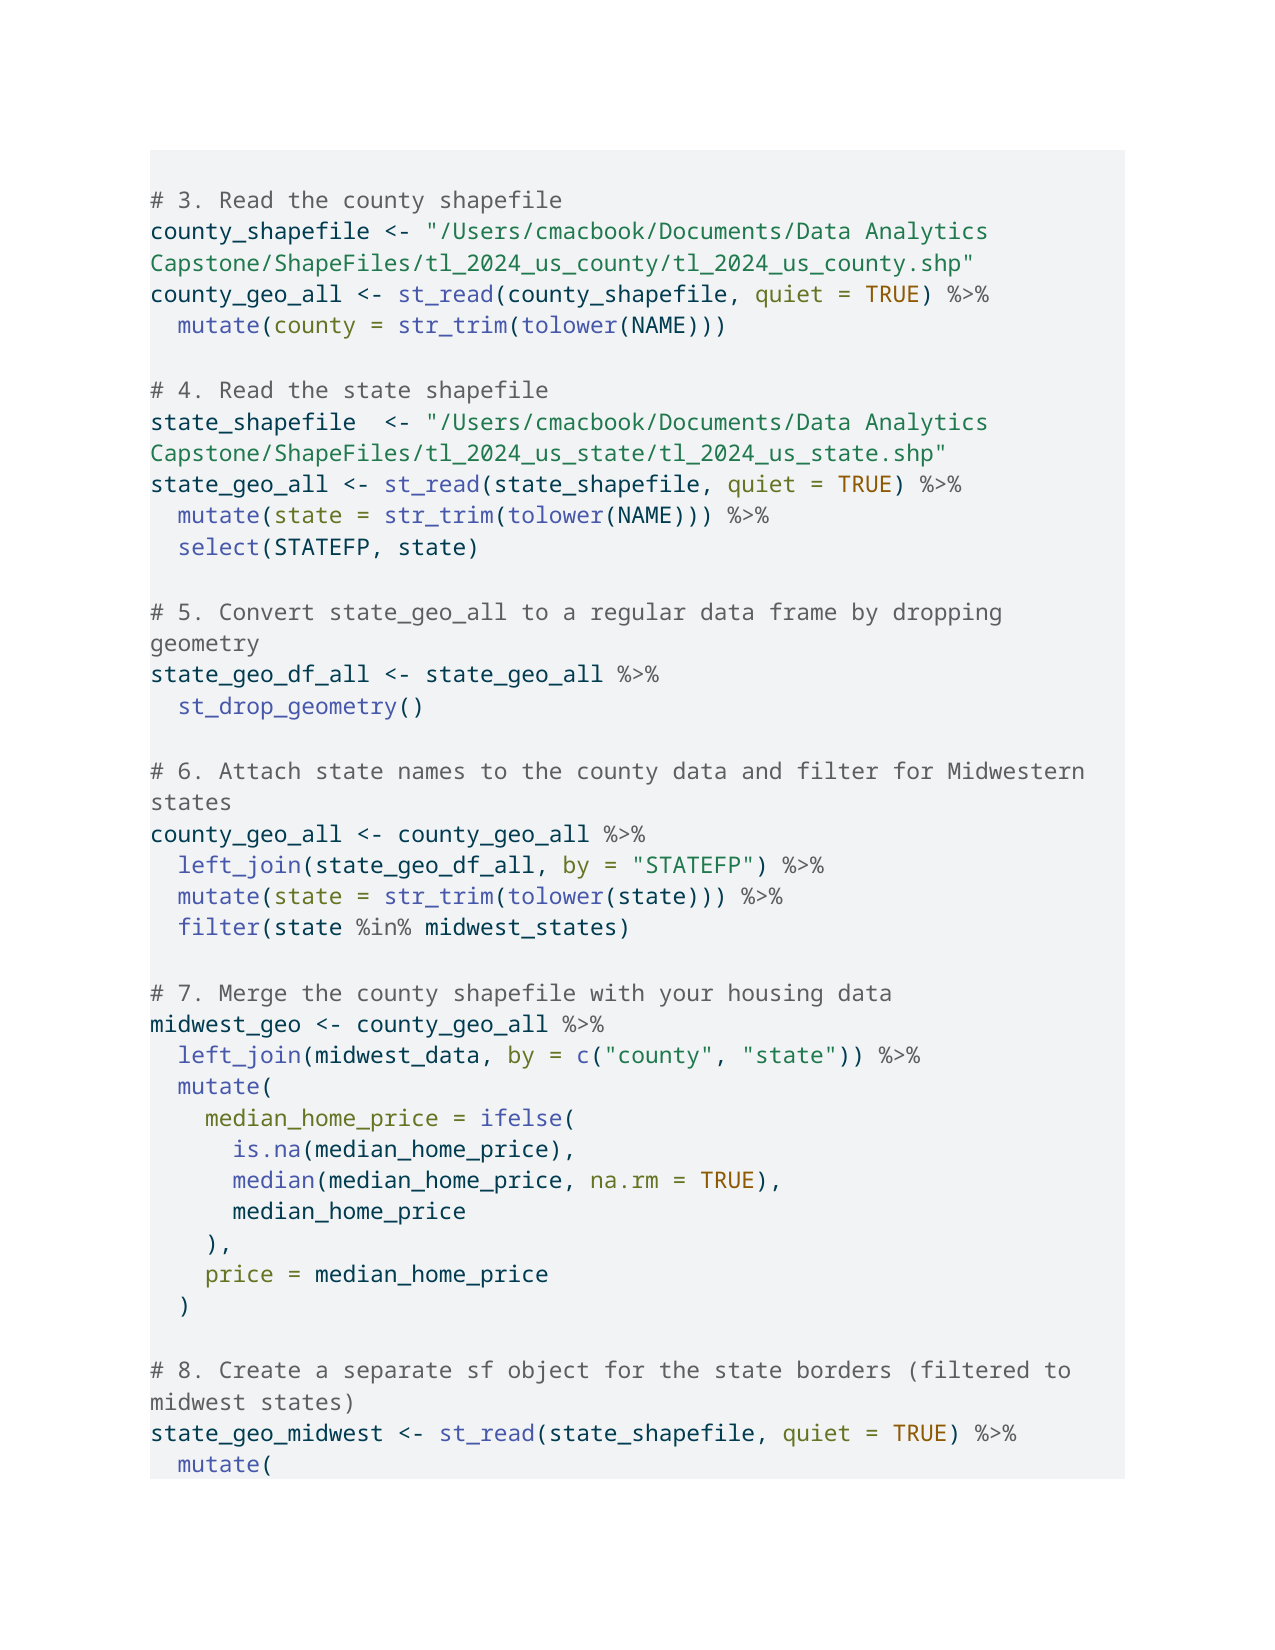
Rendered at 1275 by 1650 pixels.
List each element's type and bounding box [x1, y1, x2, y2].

text [150, 150, 1125, 1479]
